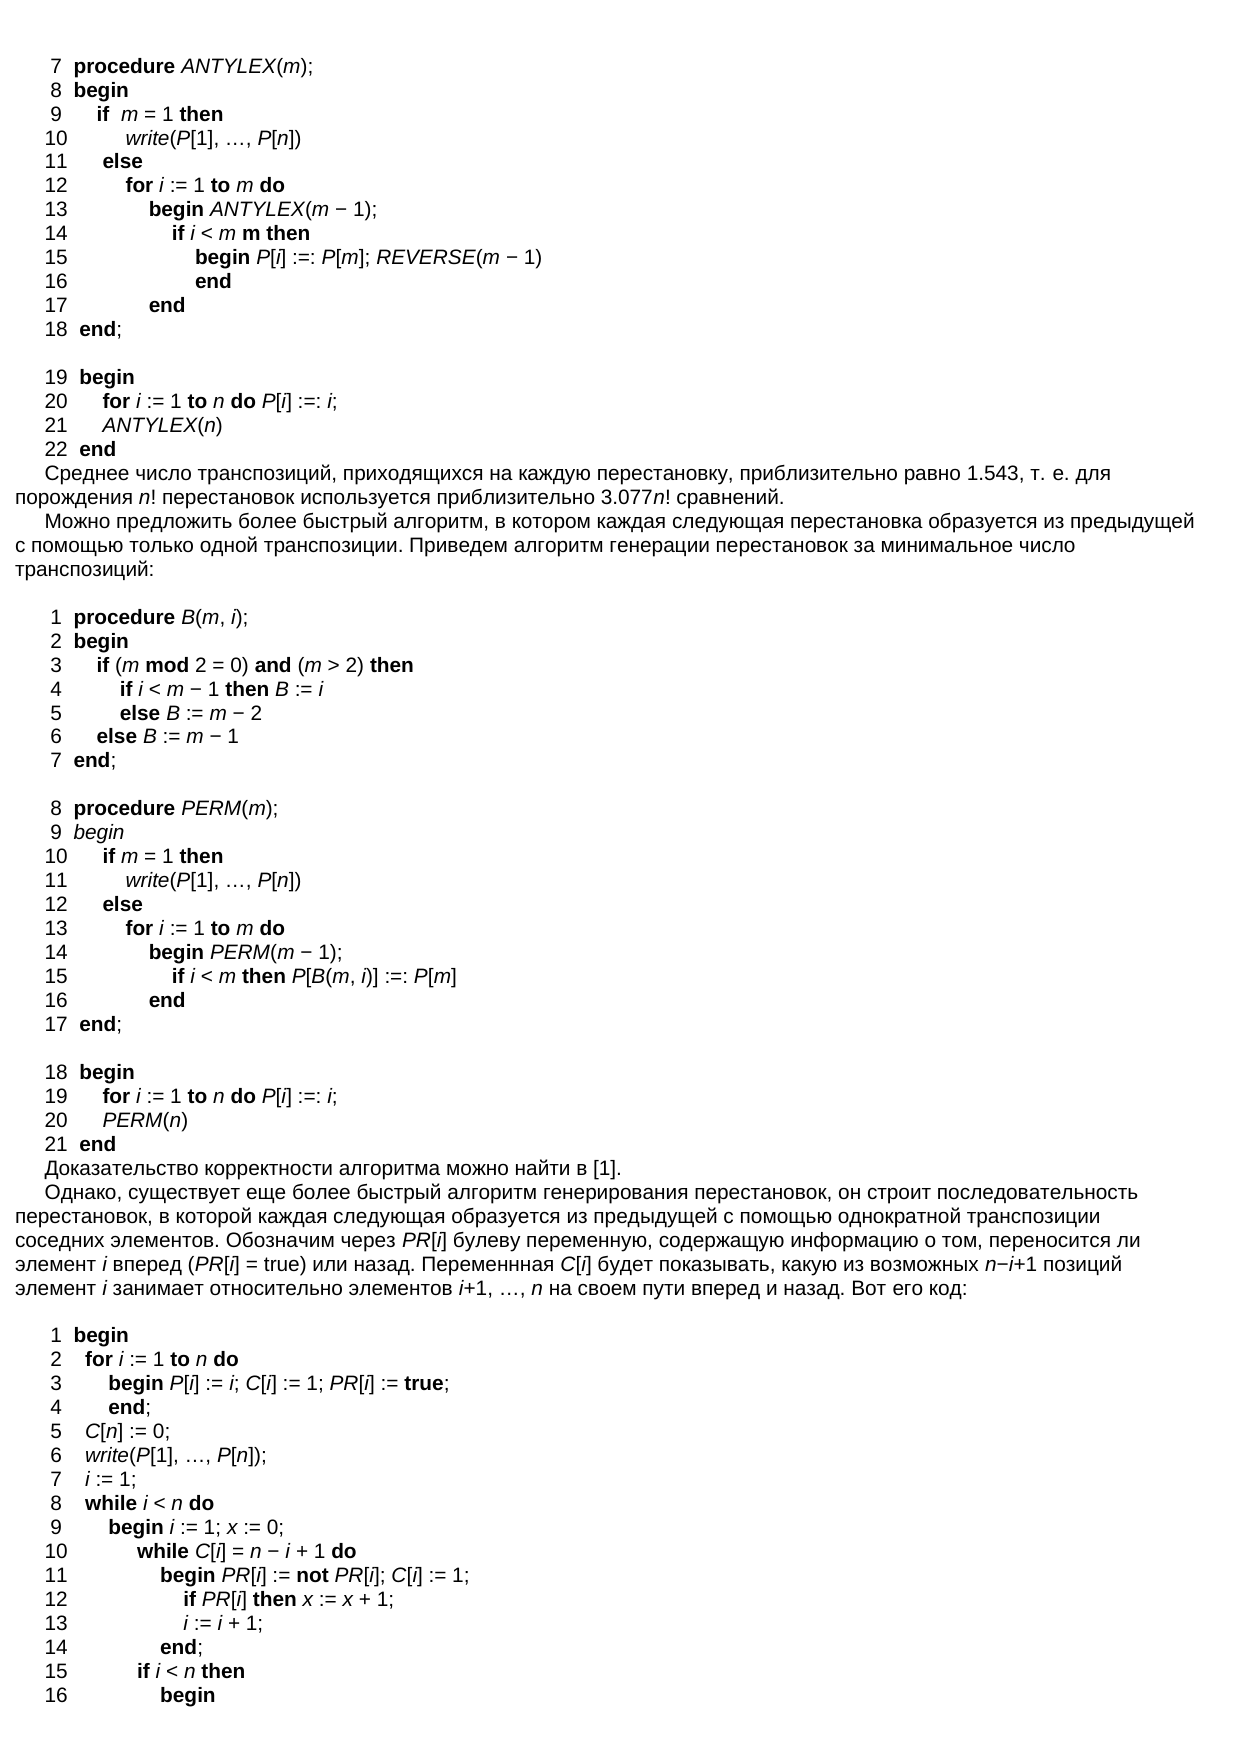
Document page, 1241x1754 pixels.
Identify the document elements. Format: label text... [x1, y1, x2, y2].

text 18 end; [15, 317, 1196, 341]
text 20 for i := 1 to n do P[i] :=: i; [15, 389, 1196, 413]
text 20 PERM(n) [15, 1108, 1196, 1132]
text 2 for i := 1 to n do [15, 1347, 1196, 1371]
text 3 begin P[i] := i; C[i] := 1; PR[i] := true; [15, 1371, 1196, 1395]
text 7 end; [15, 748, 1196, 772]
text 5 else B := m − 2 [15, 700, 1196, 724]
text 8 procedure PERM(m); [15, 796, 1196, 820]
text 14 if i < m m then [15, 221, 1196, 245]
text 17 end [15, 293, 1196, 317]
text 12 if PR[i] then x := x + 1; [15, 1587, 1196, 1611]
text 1 begin [15, 1323, 1196, 1347]
text 7 procedure ANTYLEX(m); [15, 53, 1196, 77]
text 16 end [15, 269, 1196, 293]
text 11 begin PR[i] := not PR[i]; C[i] := 1; [15, 1563, 1196, 1587]
text 5 C[n] := 0; [15, 1419, 1196, 1443]
text 4 if i < m − 1 then B := i [15, 676, 1196, 700]
text 9 begin i := 1; x := 0; [15, 1515, 1196, 1539]
text Доказательство корректности алгоритма можно найти в [1]. [15, 1156, 1196, 1179]
text 11 write(P[1], …, P[n]) [15, 868, 1196, 892]
text 10 if m = 1 then [15, 844, 1196, 868]
text 22 end [15, 437, 1196, 461]
text 18 begin [15, 1060, 1196, 1084]
text 8 begin [15, 77, 1196, 101]
text 14 begin PERM(m − 1); [15, 940, 1196, 964]
text 17 end; [15, 1012, 1196, 1036]
text 21 end [15, 1132, 1196, 1156]
text 10 while C[i] = n − i + 1 do [15, 1539, 1196, 1563]
text 3 if (m mod 2 = 0) and (m > 2) then [15, 652, 1196, 676]
text 2 begin [15, 628, 1196, 652]
text 11 else [15, 149, 1196, 173]
text 21 ANTYLEX(n) [15, 413, 1196, 437]
text Среднее число транспозиций, приходящихся на каждую перестановку, приблизительно равно 1.543, т. е. для порождения n! перестановок используется приблизительно 3.077n! сравнений. [15, 461, 1196, 509]
text 7 i := 1; [15, 1467, 1196, 1491]
text 13 begin ANTYLEX(m − 1); [15, 197, 1196, 221]
text 9 if m = 1 then [15, 101, 1196, 125]
text 19 for i := 1 to n do P[i] :=: i; [15, 1084, 1196, 1108]
text 14 end; [15, 1635, 1196, 1659]
text 15 if i < n then [15, 1659, 1196, 1683]
text 4 end; [15, 1395, 1196, 1419]
text 10 write(P[1], …, P[n]) [15, 125, 1196, 149]
text 16 end [15, 988, 1196, 1012]
text 12 for i := 1 to m do [15, 173, 1196, 197]
text 6 write(P[1], …, P[n]); [15, 1443, 1196, 1467]
text 1 procedure B(m, i); [15, 604, 1196, 628]
text 16 begin [15, 1683, 1196, 1707]
text 13 for i := 1 to m do [15, 916, 1196, 940]
text Можно предложить более быстрый алгоритм, в котором каждая следующая перестановка образуется из предыдущей с помощью только одной транспозиции. Приведем алгоритм генерации перестановок за минимальное число транспозиций: [15, 509, 1196, 581]
text Однако, существует еще более быстрый алгоритм генерирования перестановок, он строит последовательность перестановок, в которой каждая следующая образуется из предыдущей с помощью однократной транспозиции соседних элементов. Обозначим через PR[i] булеву переменную, содержащую информацию о том, переносится ли элемент i вперед (PR[i] = true) или назад. Переменнная C[i] будет показывать, какую из возможных n−i+1 позиций элемент i занимает относительно элементов i+1, …, n на своем пути вперед и назад. Вот его код: [15, 1179, 1196, 1299]
text 6 else B := m − 1 [15, 724, 1196, 748]
text 9 begin [15, 820, 1196, 844]
text 13 i := i + 1; [15, 1611, 1196, 1635]
text 12 else [15, 892, 1196, 916]
text 15 begin P[i] :=: P[m]; REVERSE(m − 1) [15, 245, 1196, 269]
text 8 while i < n do [15, 1491, 1196, 1515]
text 15 if i < m then P[B(m, i)] :=: P[m] [15, 964, 1196, 988]
text 19 begin [15, 365, 1196, 389]
